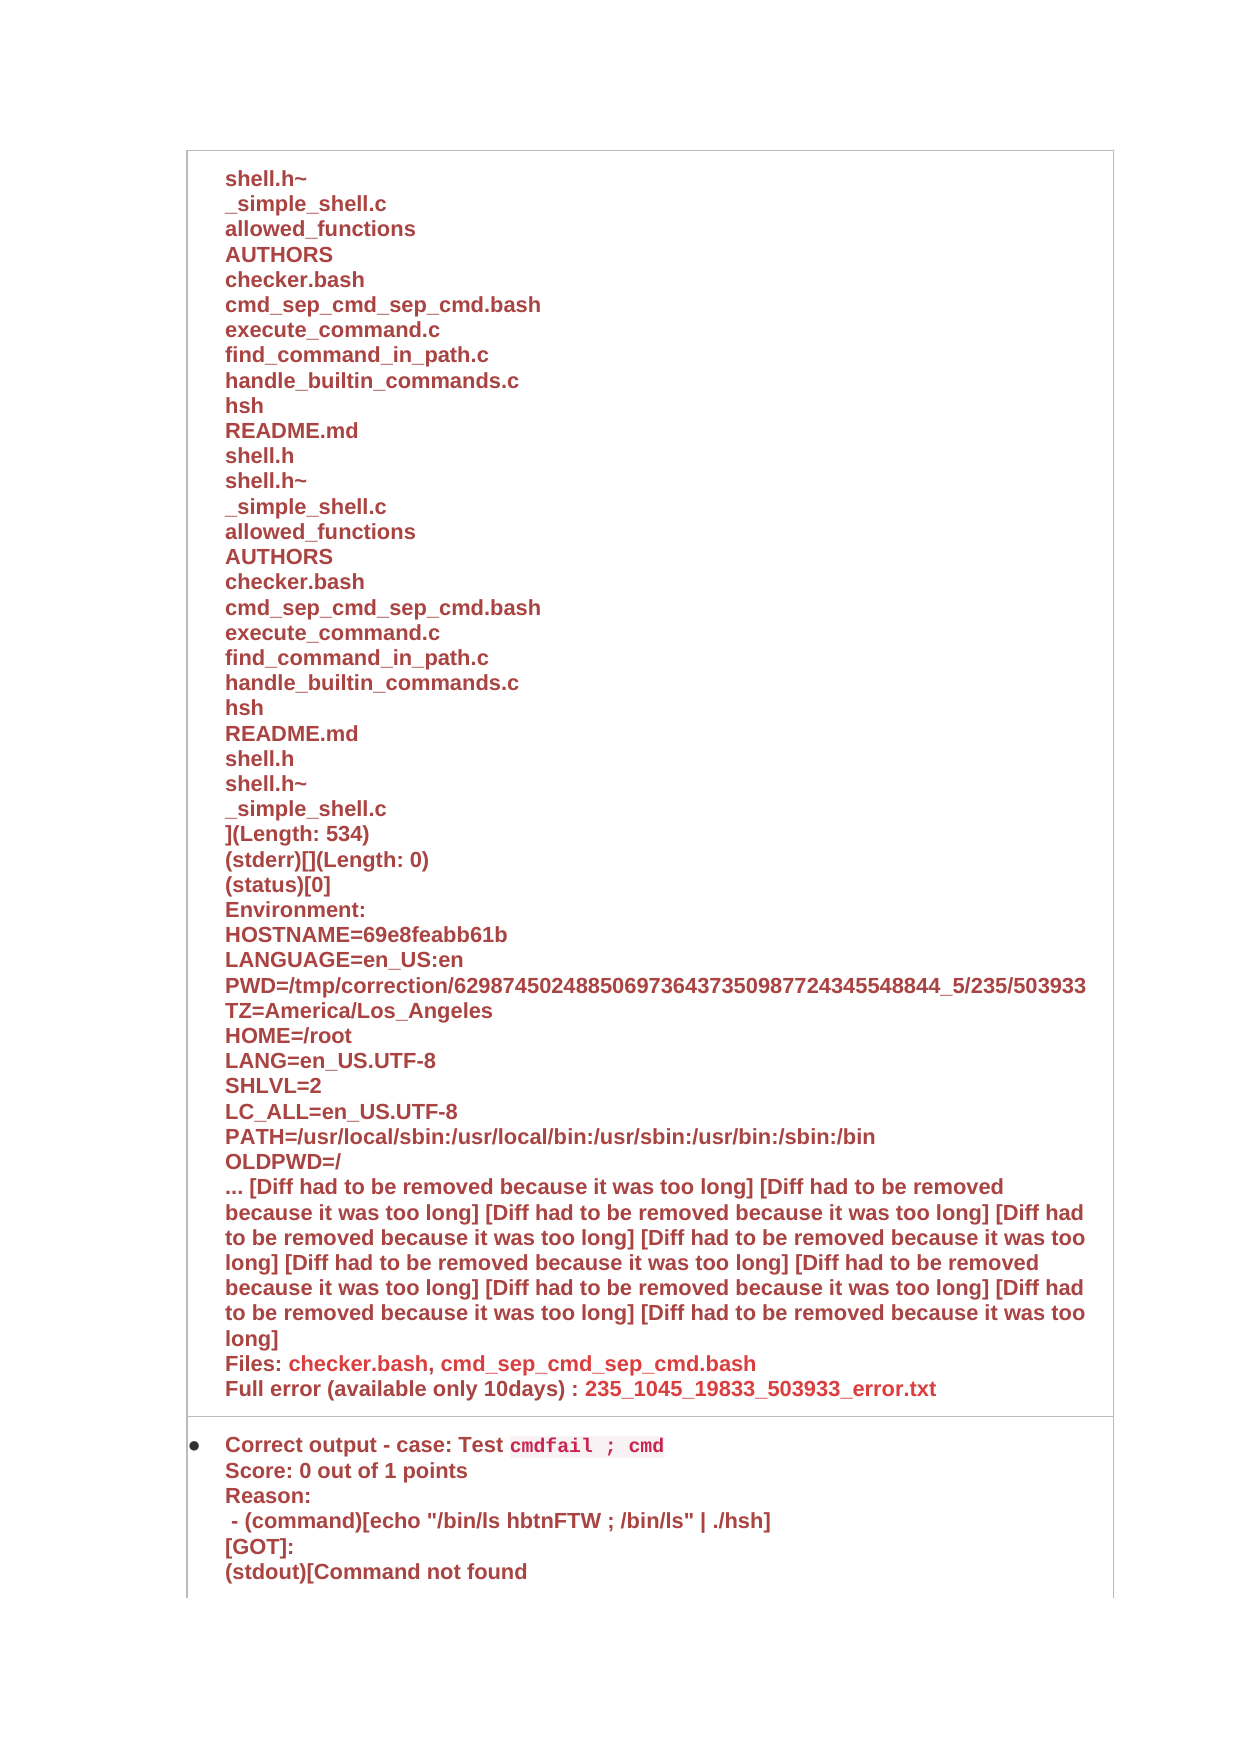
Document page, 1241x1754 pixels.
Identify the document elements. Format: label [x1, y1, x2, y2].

list [188, 151, 1113, 1416]
list [188, 1417, 1113, 1598]
